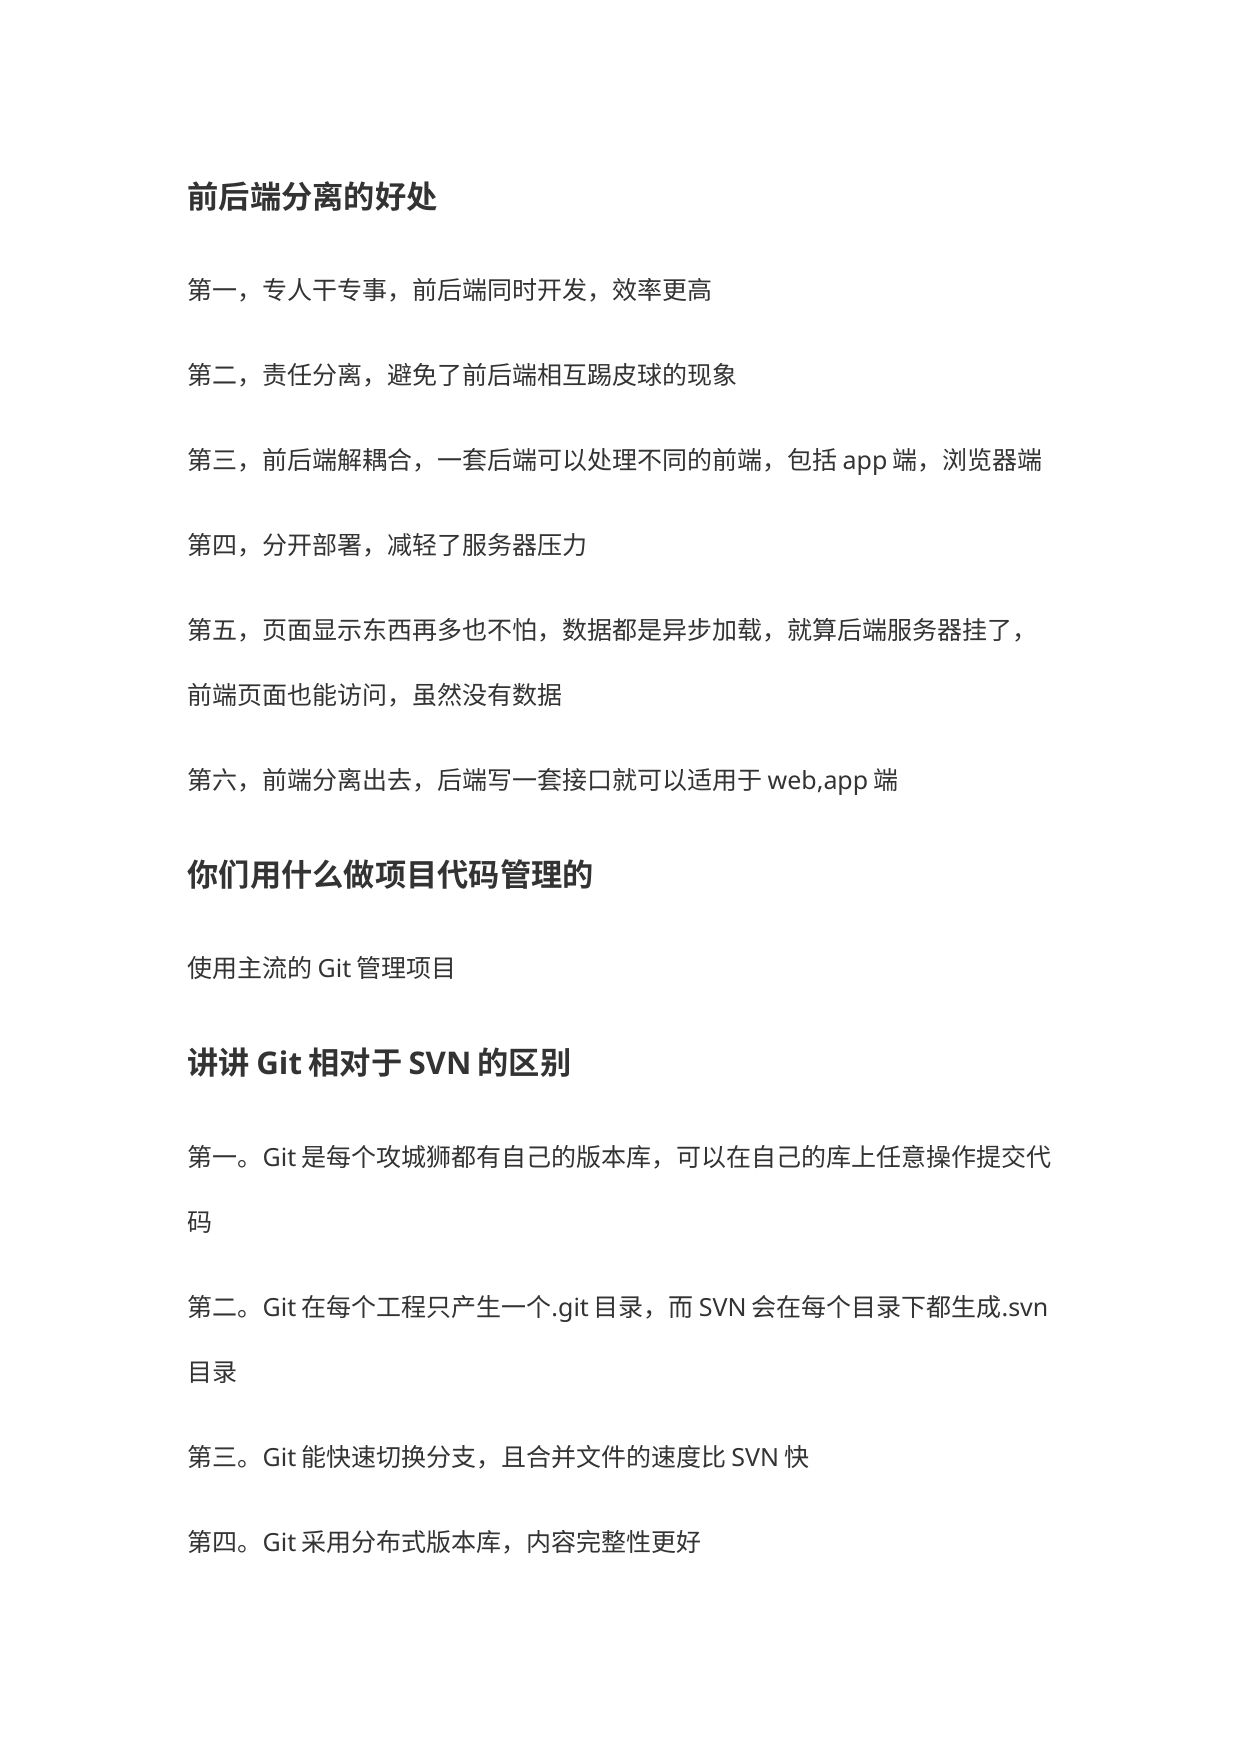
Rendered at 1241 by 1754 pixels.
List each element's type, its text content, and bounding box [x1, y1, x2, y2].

text 第一。Git是每个攻城狮都有自己的版本库，可以在自己的库上任意操作提交代码 [187, 1123, 1053, 1253]
text 你们用什么做项目代码管理的 [187, 840, 1053, 905]
text 使用主流的Git管理项目 [187, 934, 1053, 999]
text 第二。Git在每个工程只产生一个.git目录，而SVN会在每个目录下都生成.svn目录 [187, 1273, 1053, 1403]
text 第四，分开部署，减轻了服务器压力 [187, 511, 1053, 576]
text 第二，责任分离，避免了前后端相互踢皮球的现象 [187, 341, 1053, 406]
text 讲讲Git相对于SVN的区别 [187, 1029, 1053, 1094]
text 第三。Git能快速切换分支，且合并文件的速度比SVN快 [187, 1423, 1053, 1488]
text 第一，专人干专事，前后端同时开发，效率更高 [187, 256, 1053, 321]
text 第六，前端分离出去，后端写一套接口就可以适用于web,app端 [187, 746, 1053, 811]
text 第五，页面显示东西再多也不怕，数据都是异步加载，就算后端服务器挂了，前端页面也能访问，虽然没有数据 [187, 596, 1053, 726]
text 第四。Git采用分布式版本库，内容完整性更好 [187, 1508, 1053, 1573]
text 第三，前后端解耦合，一套后端可以处理不同的前端，包括app端，浏览器端 [187, 426, 1053, 491]
text 前后端分离的好处 [187, 162, 1053, 227]
